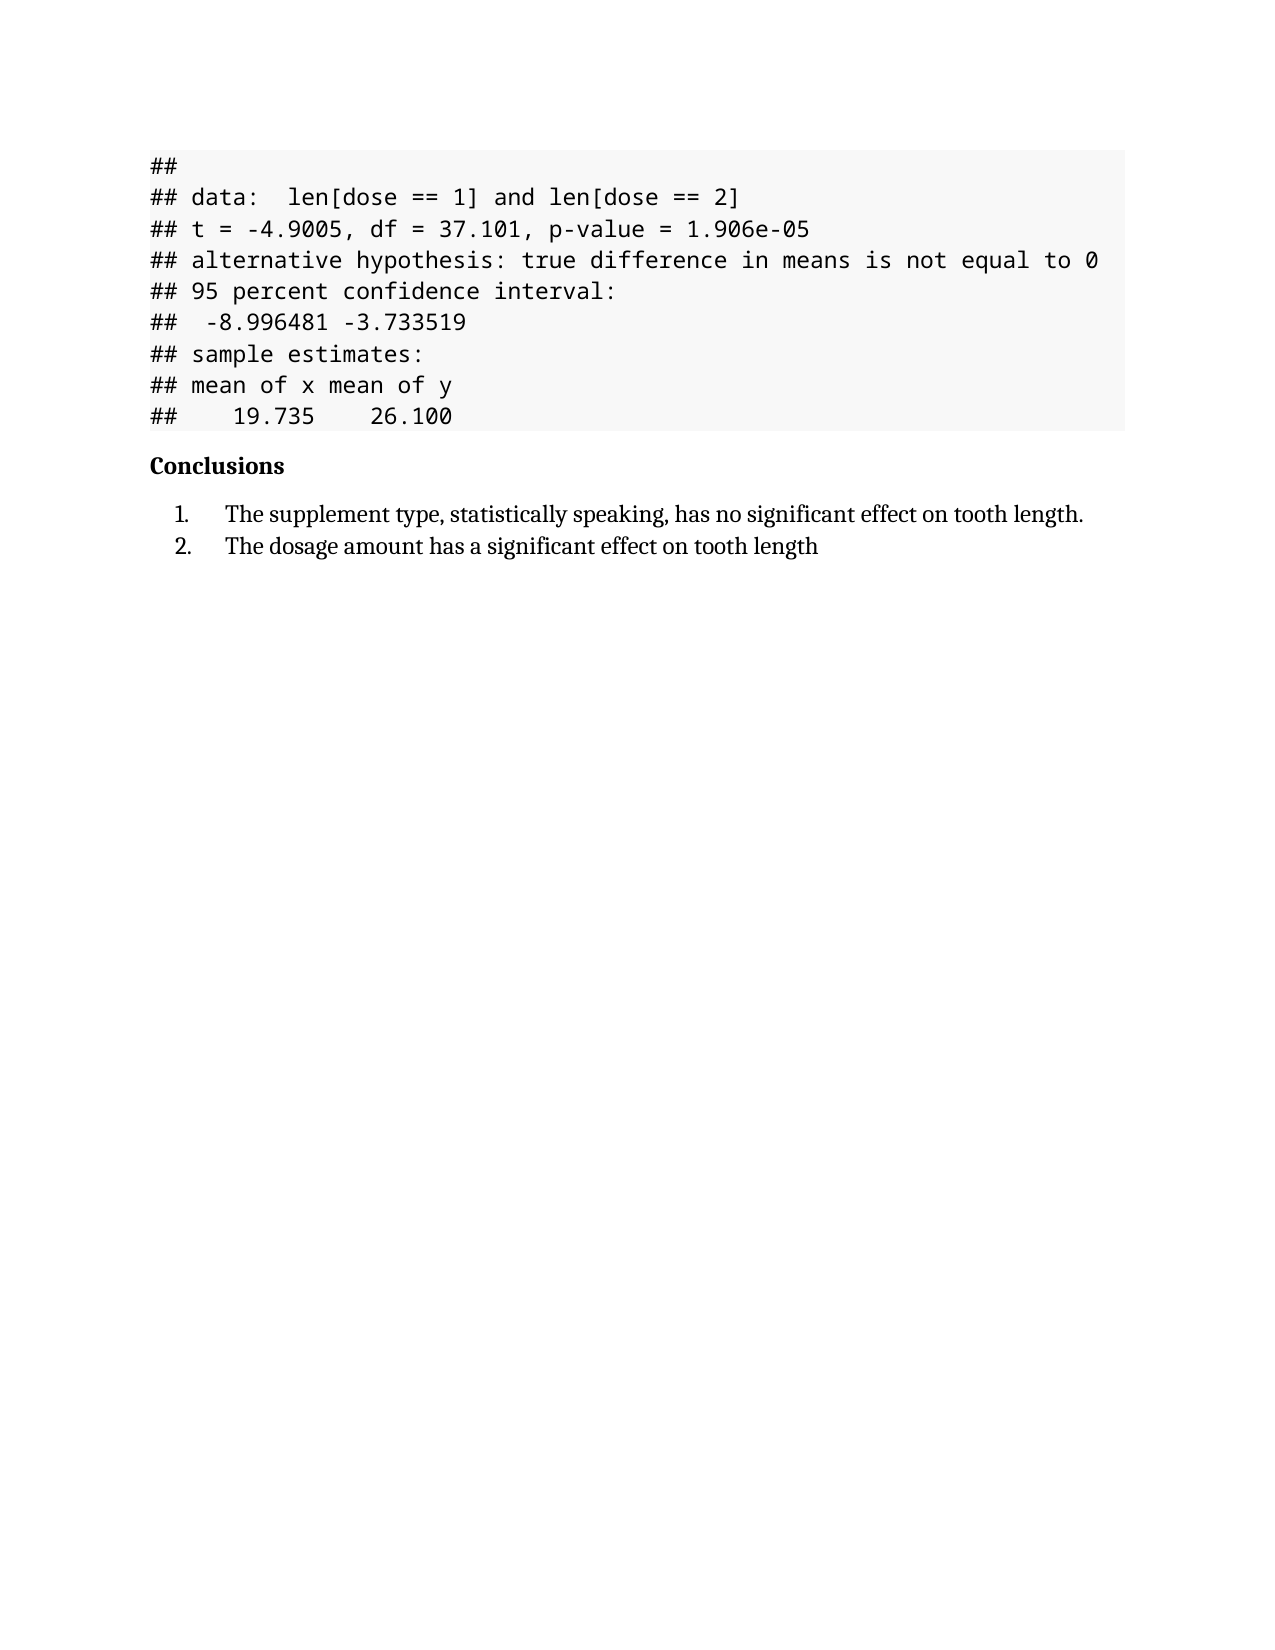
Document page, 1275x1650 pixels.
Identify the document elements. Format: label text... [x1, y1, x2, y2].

text Conclusions [150, 452, 1125, 481]
list The dosage amount has a significant effect on tooth length [175, 532, 1125, 561]
list The supplement type, statistically speaking, has no significant effect on tooth length. [175, 499, 1125, 528]
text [150, 150, 1125, 431]
